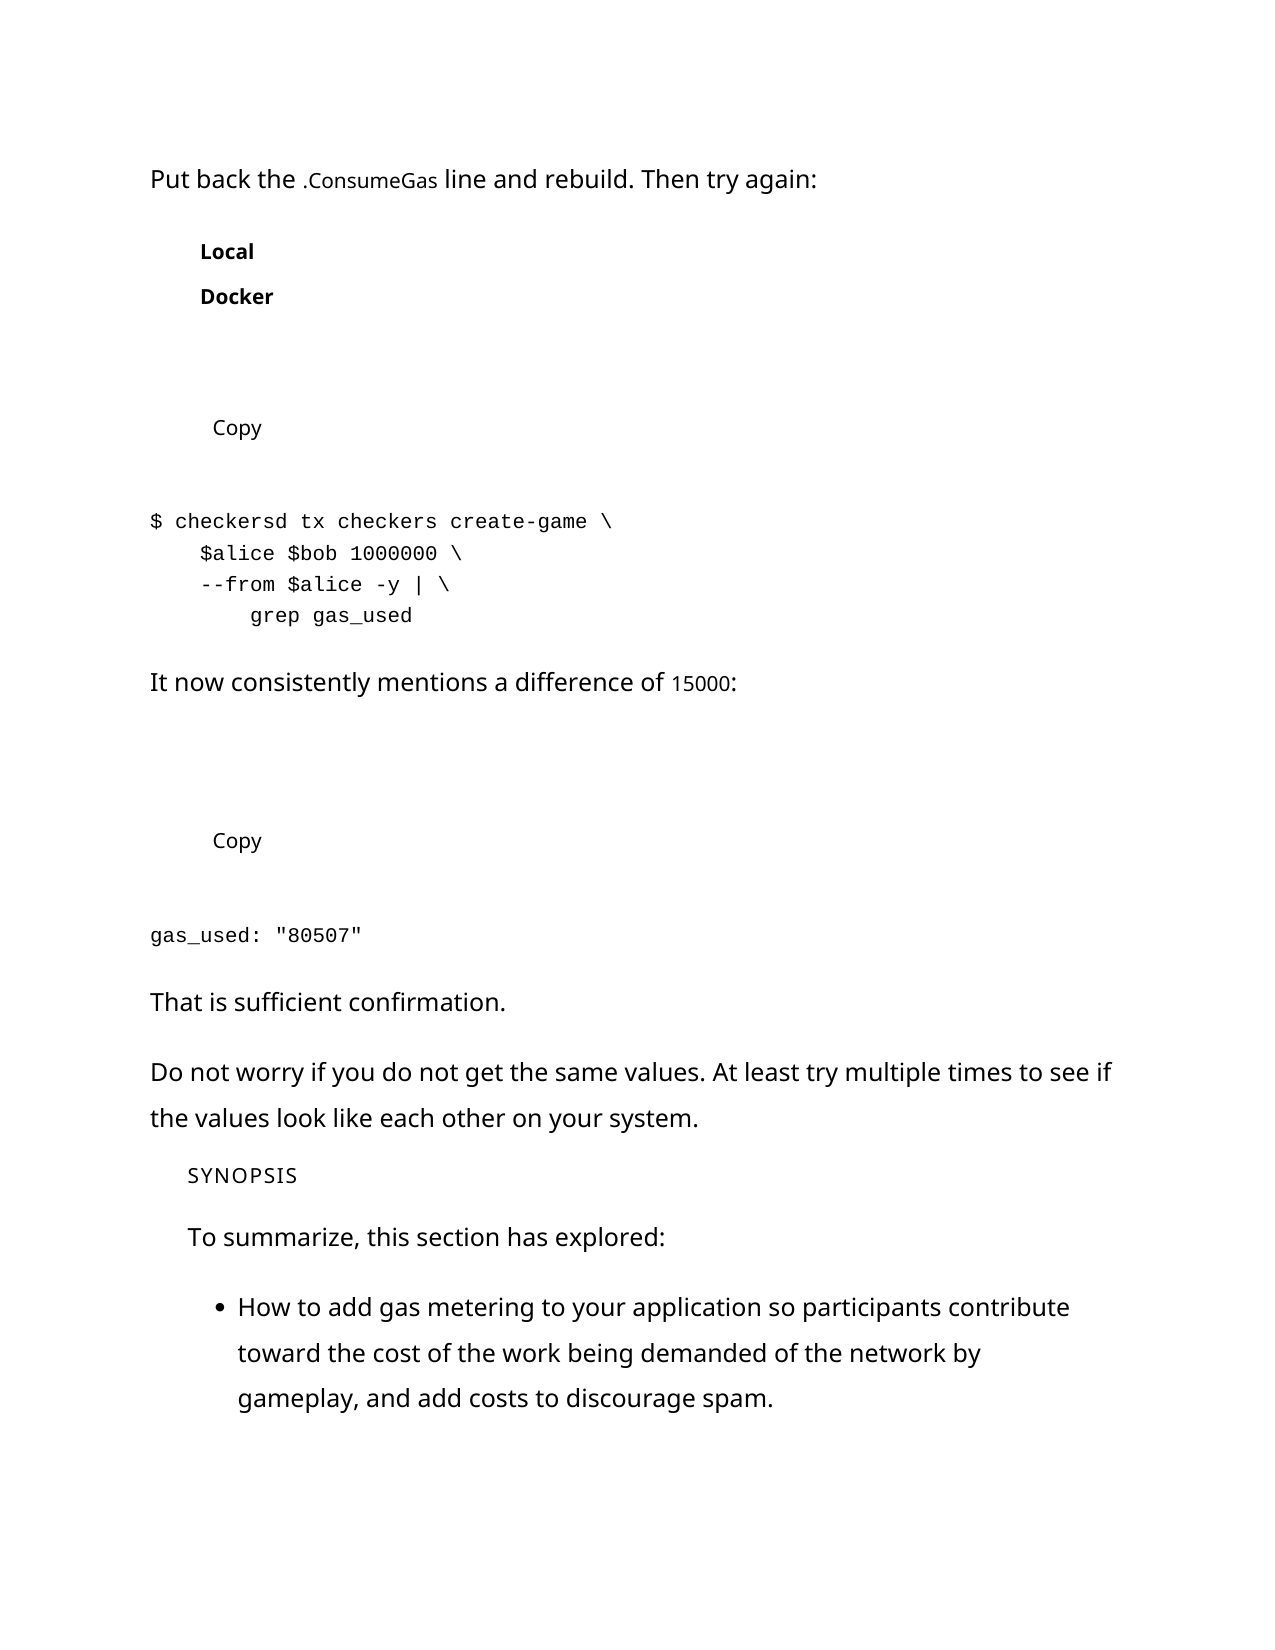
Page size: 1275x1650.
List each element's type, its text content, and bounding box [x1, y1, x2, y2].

text Docker [200, 266, 1125, 311]
text Local [200, 220, 1125, 266]
text $ checkersd tx checkers create-game \ [150, 504, 1125, 535]
text It now consistently mentions a difference of 15000: [150, 654, 1125, 699]
text To summarize, this section has explored: [187, 1208, 1087, 1254]
text grep gas_used [150, 598, 1125, 629]
text Copy [194, 398, 1094, 454]
text Put back the .ConsumeGas line and rebuild. Then try again: [150, 150, 1125, 195]
text $alice $bob 1000000 \ [150, 535, 1125, 566]
text --from $alice -y | \ [150, 566, 1125, 598]
text Do not worry if you do not get the same values. At least try multiple times to see if the values look like each other on your system. [150, 1044, 1125, 1134]
text synopsis [187, 1159, 1087, 1190]
text That is sufficient confirmation. [150, 973, 1125, 1019]
text Copy [194, 812, 1094, 867]
text gas_used: "80507" [150, 917, 1125, 948]
list How to add gas metering to your application so participants contribute toward the cost of the work being demanded of the network by gameplay, and add costs to discourage spam. [216, 1279, 1087, 1415]
